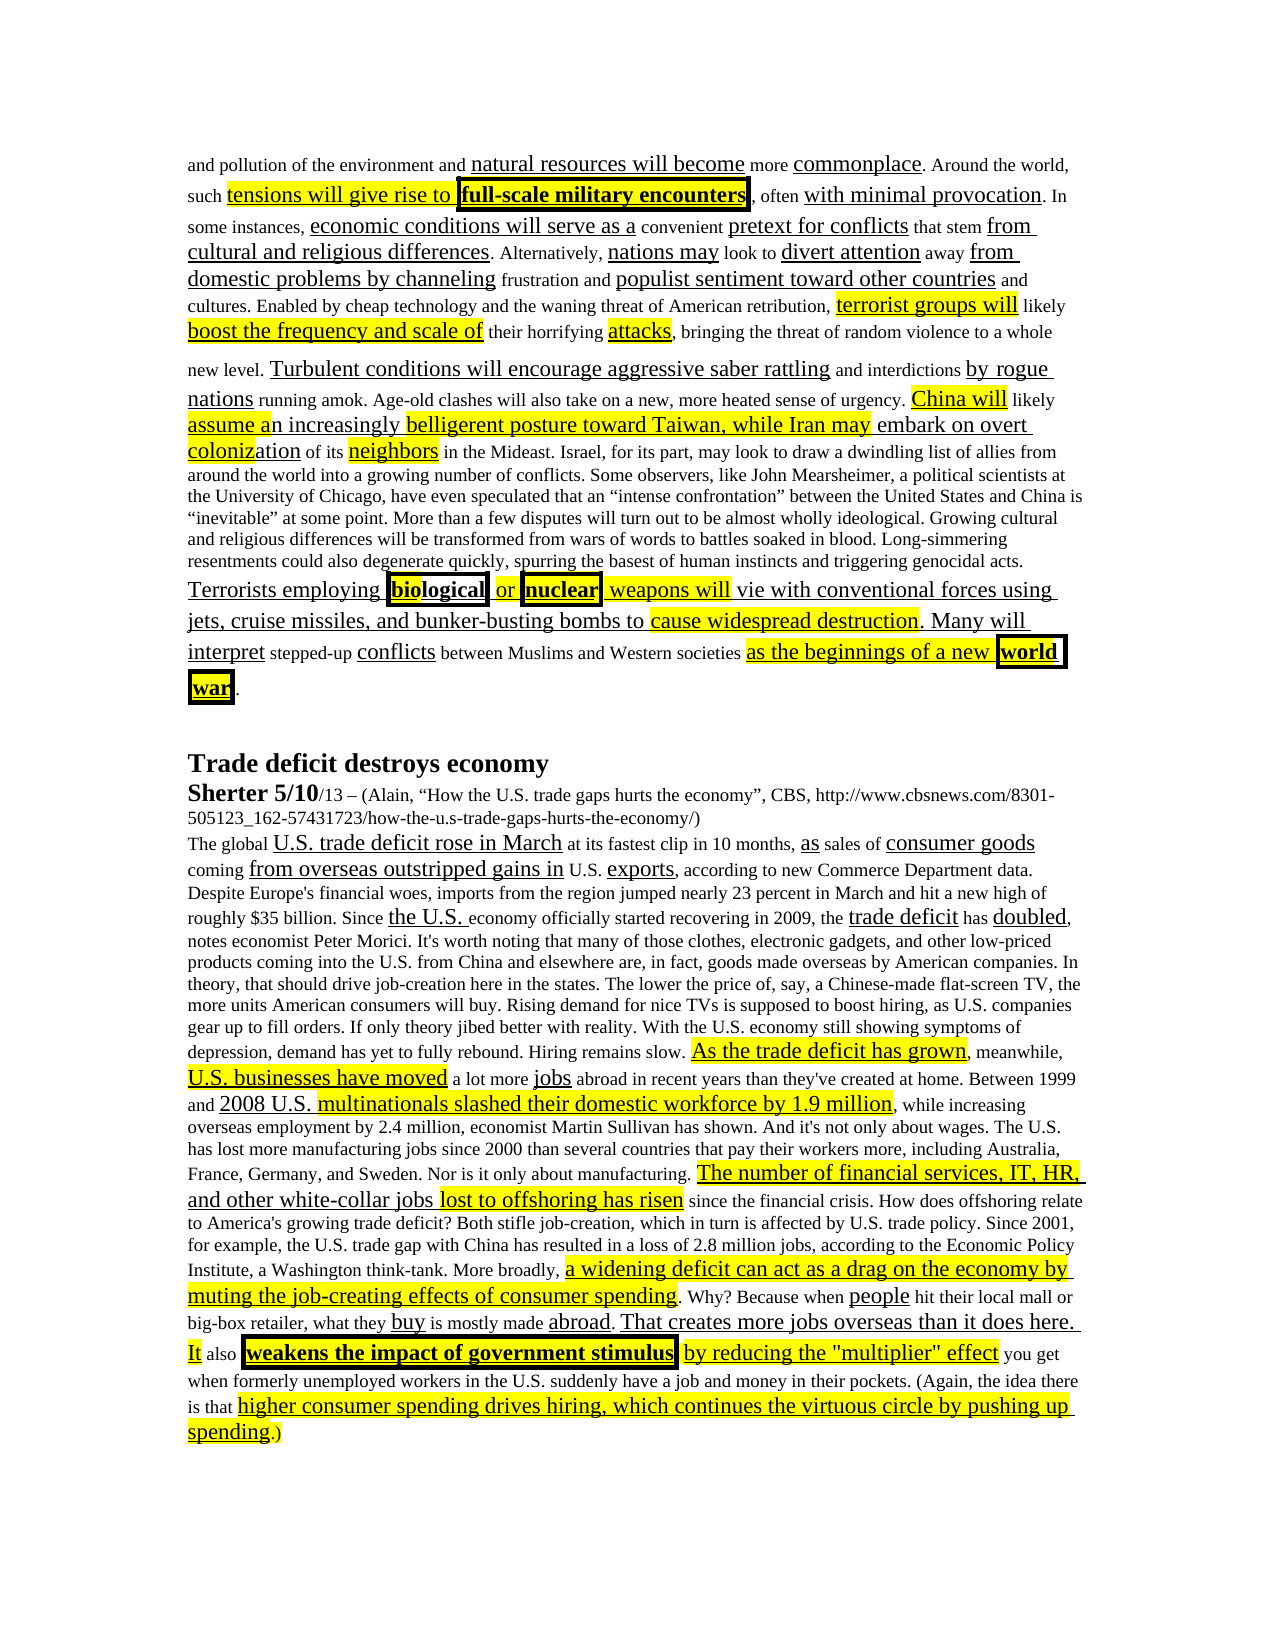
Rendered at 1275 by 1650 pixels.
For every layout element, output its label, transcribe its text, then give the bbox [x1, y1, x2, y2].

text The global U.S. trade deficit rose in March at its fastest clip in 10 months, as sales of consumer goods coming from overseas outstripped gains in U.S. exports, according to new Commerce Department data. Despite Europe's financial woes, imports from the region jumped nearly 23 percent in March and hit a new high of roughly $35 billion. Since the U.S. economy officially started recovering in 2009, the trade deficit has doubled, notes economist Peter Morici. It's worth noting that many of those clothes, electronic gadgets, and other low-priced products coming into the U.S. from China and elsewhere are, in fact, goods made overseas by American companies. In theory, that should drive job-creation here in the states. The lower the price of, say, a Chinese-made flat-screen TV, the more units American consumers will buy. Rising demand for nice TVs is supposed to boost hiring, as U.S. companies gear up to fill orders. If only theory jibed better with reality. With the U.S. economy still showing symptoms of depression, demand has yet to fully rebound. Hiring remains slow. As the trade deficit has grown, meanwhile, U.S. businesses have moved a lot more jobs abroad in recent years than they've created at home. Between 1999 and 2008 U.S. multinationals slashed their domestic workforce by 1.9 million, while increasing overseas employment by 2.4 million, economist Martin Sullivan has shown. And it's not only about wages. The U.S. has lost more manufacturing jobs since 2000 than several countries that pay their workers more, including Australia, France, Germany, and Sweden. Nor is it only about manufacturing. The number of financial services, IT, HR, and other white-collar jobs lost to offshoring has risen since the financial crisis. How does offshoring relate to America's growing trade deficit? Both stifle job-creation, which in turn is affected by U.S. trade policy. Since 2001, for example, the U.S. trade gap with China has resulted in a loss of 2.8 million jobs, according to the Economic Policy Institute, a Washington think-tank. More broadly, a widening deficit can act as a drag on the economy by muting the job-creating effects of consumer spending. Why? Because when people hit their local mall or big-box retailer, what they buy is mostly made abroad. That creates more jobs overseas than it does here. It also weakens the impact of government stimulus by reducing the "multiplier" effect you get when formerly unemployed workers in the U.S. suddenly have a job and money in their pockets. (Again, the idea there is that higher consumer spending drives hiring, which continues the virtuous circle by pushing up spending.) [187, 829, 1087, 1444]
subtitle Trade deficit destroys economy [187, 747, 1087, 778]
text Sherter 5/10/13 – (Alain, “How the U.S. trade gaps hurts the economy”, CBS, http://www.cbsnews.com/8301-505123_162-57431723/how-the-u.s-trade-gaps-hurts-the-economy/) [187, 778, 1087, 829]
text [187, 150, 1087, 705]
